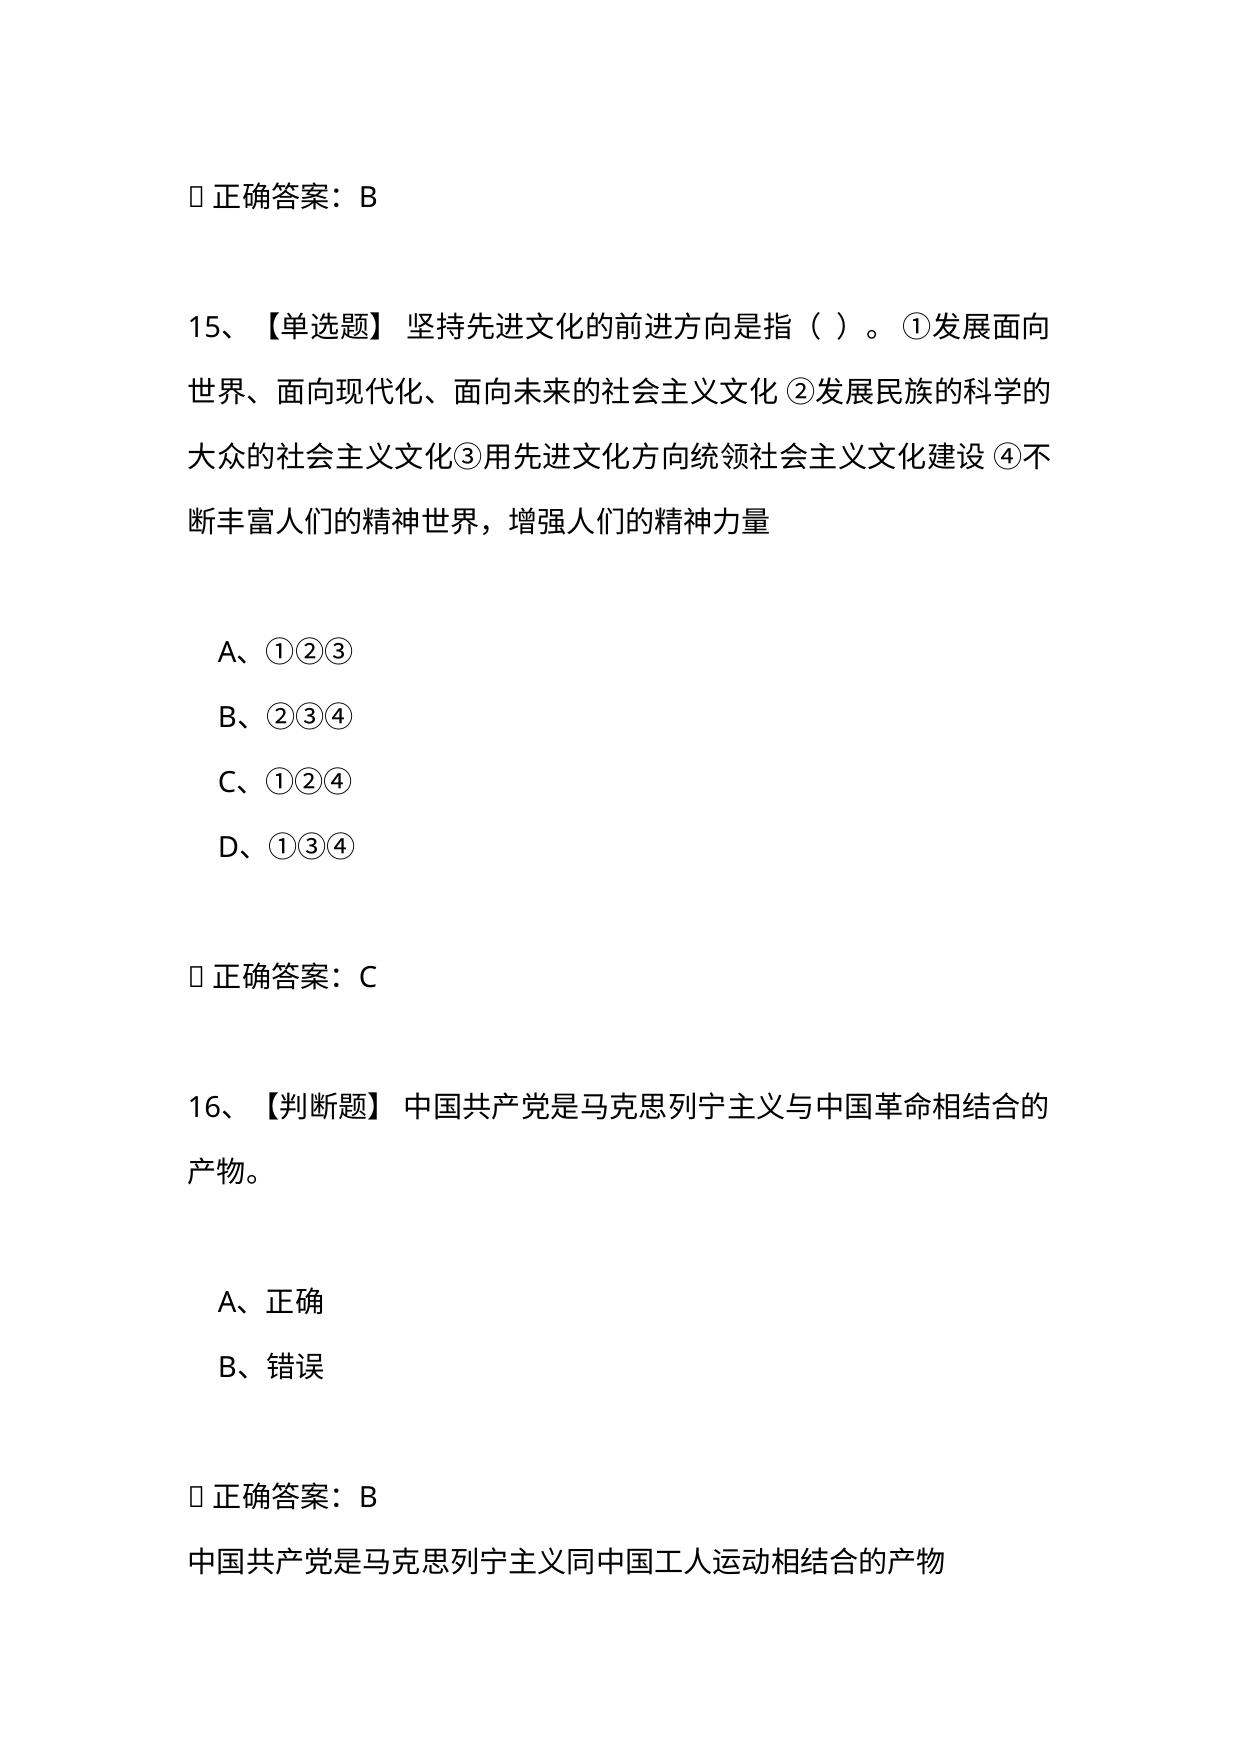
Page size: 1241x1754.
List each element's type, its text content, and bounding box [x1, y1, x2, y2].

text B、②③④ [187, 682, 1053, 747]
text D、①③④ [187, 812, 1053, 877]
text 中国共产党是马克思列宁主义同中国工人运动相结合的产物 [187, 1527, 1053, 1592]
text 15、【单选题】 坚持先进文化的前进方向是指（ ）。 ①发展面向世界、面向现代化、面向未来的社会主义文化 ②发展民族的科学的大众的社会主义文化③用先进文化方向统领社会主义文化建设 ④不断丰富人们的精神世界，增强人们的精神力量 [187, 292, 1053, 552]
text 16、【判断题】 中国共产党是马克思列宁主义与中国革命相结合的产物。 [187, 1072, 1053, 1202]
text B、错误 [187, 1332, 1053, 1397]
text  正确答案：B [187, 1462, 1053, 1527]
text A、正确 [187, 1267, 1053, 1332]
text A、①②③ [187, 617, 1053, 682]
text C、①②④ [187, 747, 1053, 812]
text  正确答案：C [187, 942, 1053, 1007]
text  正确答案：B [187, 162, 1053, 227]
